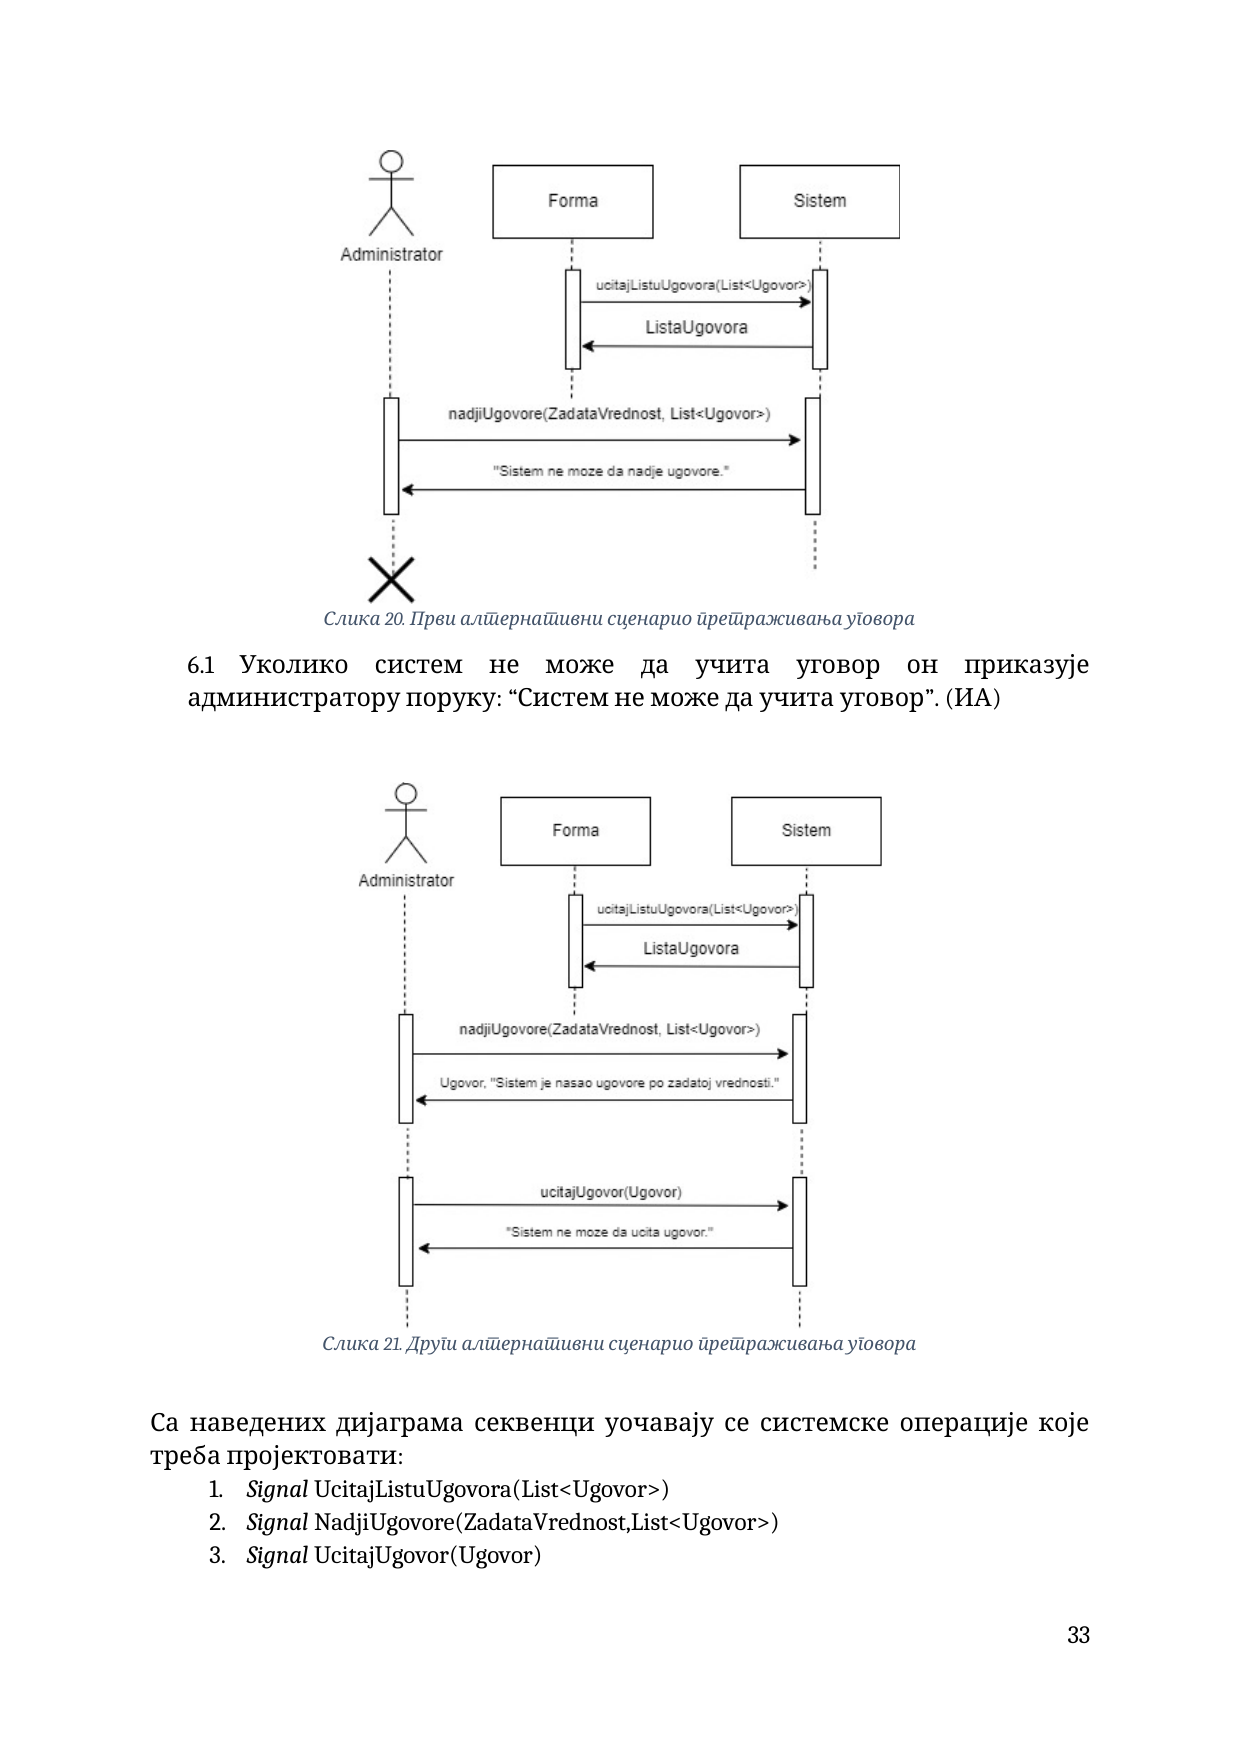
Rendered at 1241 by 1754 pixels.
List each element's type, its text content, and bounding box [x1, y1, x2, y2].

text 6.1 Уколико систем не може да учита уговор он приказује администратору поруку: “Систем не може да учита уговор”. (ИА) [187, 651, 1090, 712]
list Signal UcitajUgovor(Ugovor) [209, 1541, 1090, 1569]
list Signal UcitajListuUgovora(List<Ugovor>) [209, 1475, 1090, 1503]
text Слика 21. Други алтернативни сценарио претраживања уговора [150, 1333, 1090, 1355]
text Слика 20. Први алтернативни сценарио претраживања уговора [150, 608, 1090, 630]
text Са наведених дијаграма секвенци уочавају се системске операције које треба пројектовати: [150, 1409, 1090, 1471]
picture [358, 782, 882, 1329]
picture [340, 150, 900, 604]
list Signal NadjiUgovore(ZadataVrednost,List<Ugovor>) [209, 1508, 1090, 1537]
